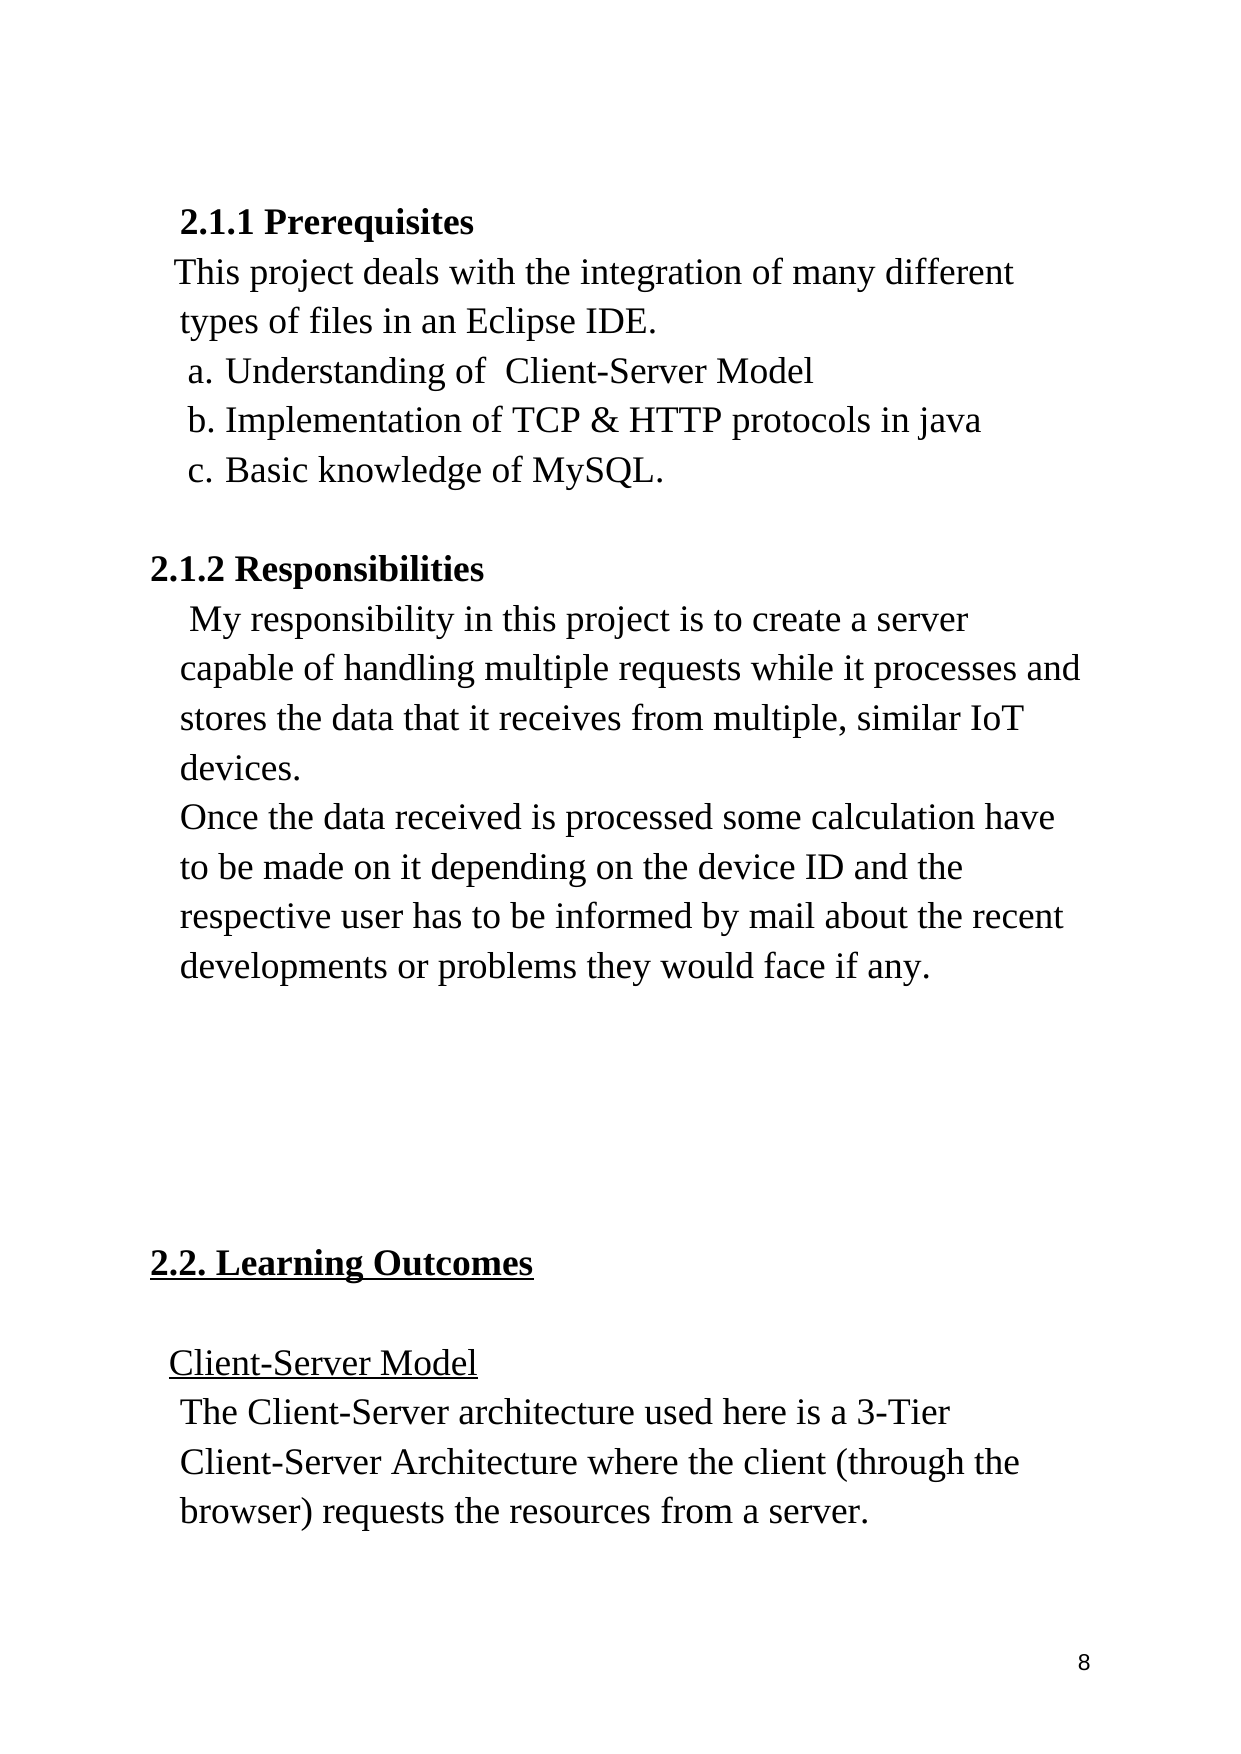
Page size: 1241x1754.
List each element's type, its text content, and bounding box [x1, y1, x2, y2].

list Basic knowledge of MySQL. [187, 447, 1090, 491]
text This project deals with the integration of many different types of files in an Eclipse IDE. [164, 249, 1090, 342]
text Client-Server Model [150, 1340, 1090, 1383]
text 2.2. Learning Outcomes [150, 1241, 1090, 1284]
text My responsibility in this project is to create a server capable of handling multiple requests while it processes and stores the data that it receives from multiple, similar IoT devices. [179, 596, 1090, 788]
list Implementation of TCP & HTTP protocols in java [187, 398, 1090, 441]
text Once the data received is processed some calculation have to be made on it depending on the device ID and the respective user has to be informed by mail about the recent developments or problems they would face if any. [179, 794, 1090, 986]
list Understanding of Client-Server Model [187, 348, 1090, 391]
text 2.1.1 Prerequisites [179, 199, 1090, 243]
text 2.1.2 Responsibilities [150, 547, 1090, 590]
text The Client-Server architecture used here is a 3-Tier Client-Server Architecture where the client (through the browser) requests the resources from a server. [179, 1389, 1090, 1532]
